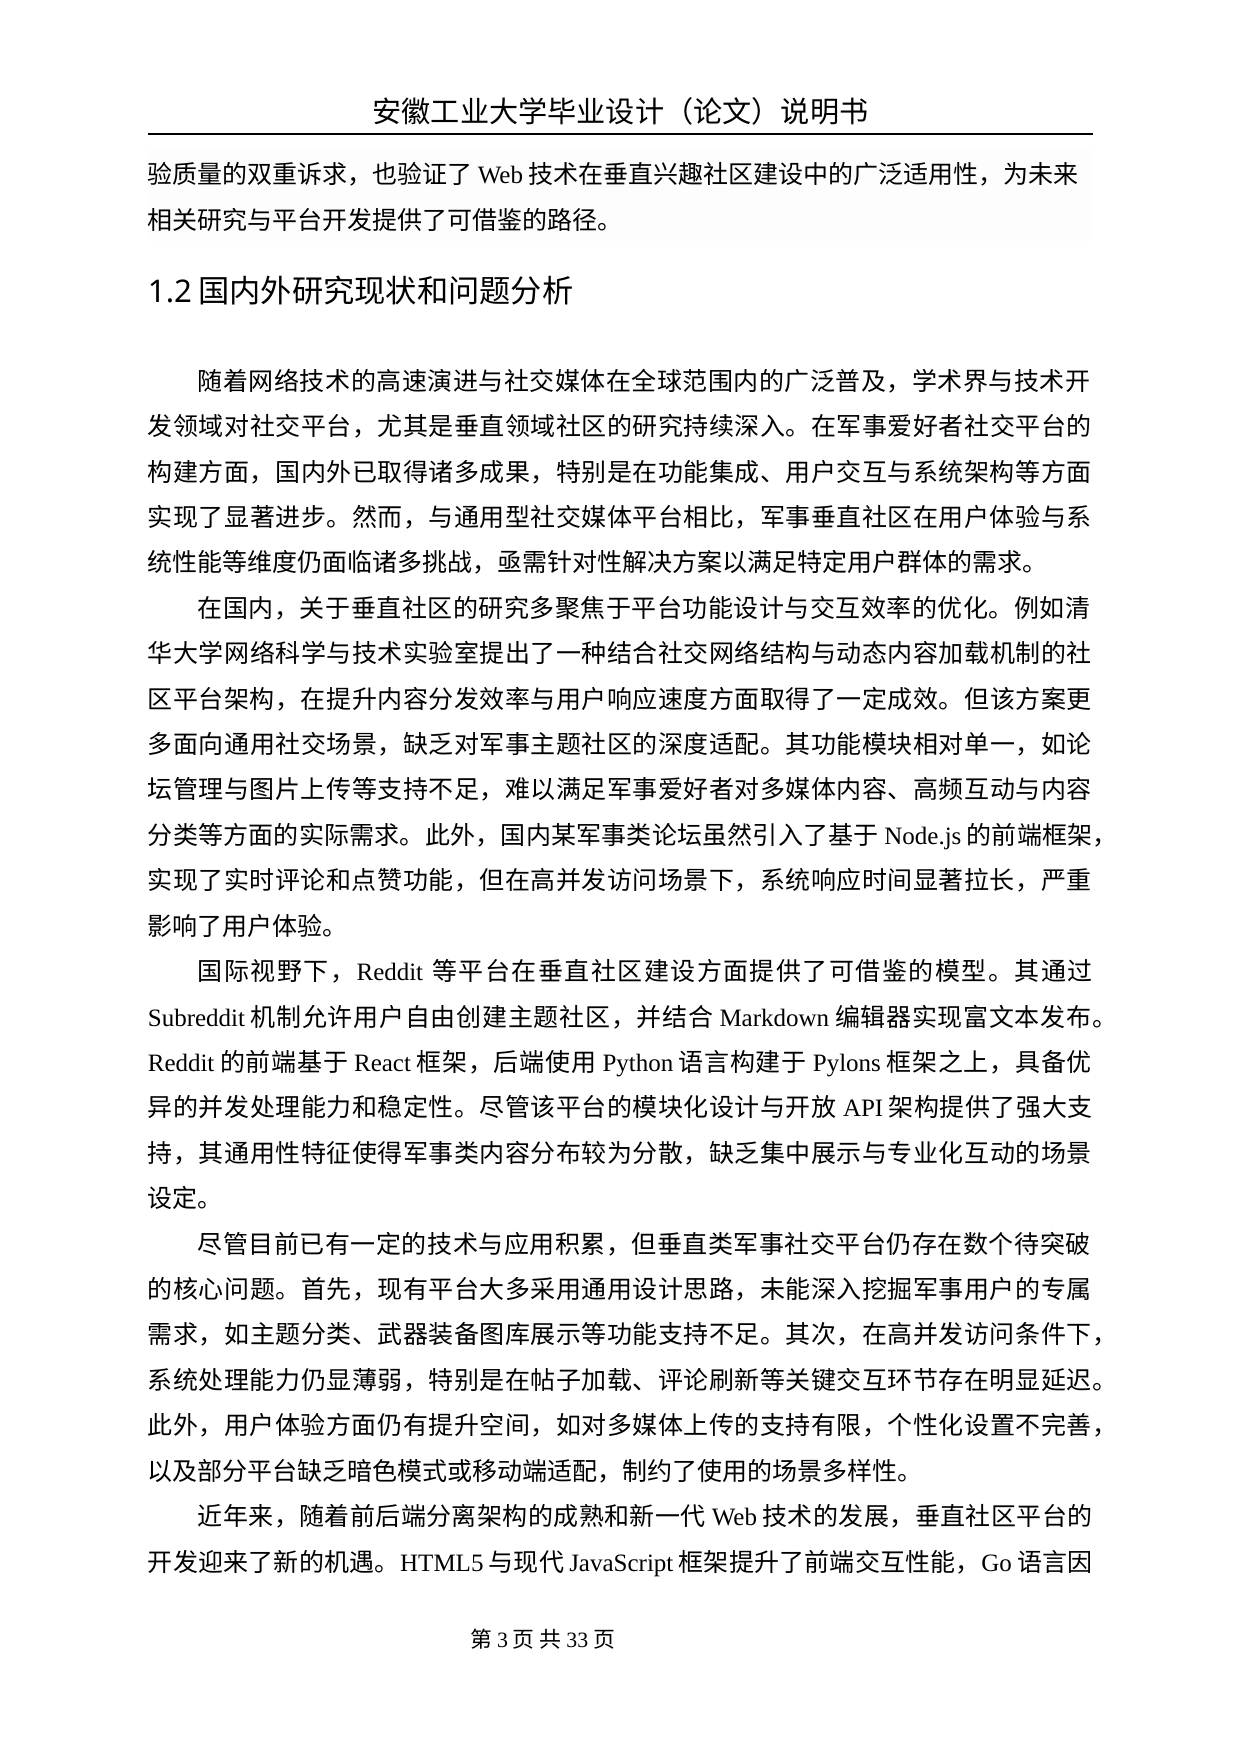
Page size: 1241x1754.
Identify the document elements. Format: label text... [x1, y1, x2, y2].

text 国际视野下，Reddit 等平台在垂直社区建设方面提供了可借鉴的模型。其通过Subreddit机制允许用户自由创建主题社区，并结合Markdown编辑器实现富文本发布。Reddit的前端基于React框架，后端使用Python语言构建于Pylons框架之上，具备优异的并发处理能力和稳定性。尽管该平台的模块化设计与开放API架构提供了强大支持，其通用性特征使得军事类内容分布较为分散，缺乏集中展示与专业化互动的场景设定。 [148, 947, 1093, 1219]
text 在国内，关于垂直社区的研究多聚焦于平台功能设计与交互效率的优化。例如清华大学网络科学与技术实验室提出了一种结合社交网络结构与动态内容加载机制的社区平台架构，在提升内容分发效率与用户响应速度方面取得了一定成效。但该方案更多面向通用社交场景，缺乏对军事主题社区的深度适配。其功能模块相对单一，如论坛管理与图片上传等支持不足，难以满足军事爱好者对多媒体内容、高频互动与内容分类等方面的实际需求。此外，国内某军事类论坛虽然引入了基于Node.js的前端框架，实现了实时评论和点赞功能，但在高并发访问场景下，系统响应时间显著拉长，严重影响了用户体验。 [148, 584, 1093, 947]
text 尽管目前已有一定的技术与应用积累，但垂直类军事社交平台仍存在数个待突破的核心问题。首先，现有平台大多采用通用设计思路，未能深入挖掘军事用户的专属需求，如主题分类、武器装备图库展示等功能支持不足。其次，在高并发访问条件下，系统处理能力仍显薄弱，特别是在帖子加载、评论刷新等关键交互环节存在明显延迟。此外，用户体验方面仍有提升空间，如对多媒体上传的支持有限，个性化设置不完善，以及部分平台缺乏暗色模式或移动端适配，制约了使用的场景多样性。 [148, 1219, 1093, 1492]
subtitle 1.2国内外研究现状和问题分析 [148, 266, 1093, 312]
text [148, 1492, 1093, 1583]
text 随着网络技术的高速演进与社交媒体在全球范围内的广泛普及，学术界与技术开发领域对社交平台，尤其是垂直领域社区的研究持续深入。在军事爱好者社交平台的构建方面，国内外已取得诸多成果，特别是在功能集成、用户交互与系统架构等方面实现了显著进步。然而，与通用型社交媒体平台相比，军事垂直社区在用户体验与系统性能等维度仍面临诸多挑战，亟需针对性解决方案以满足特定用户群体的需求。 [148, 357, 1093, 584]
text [148, 150, 1093, 241]
